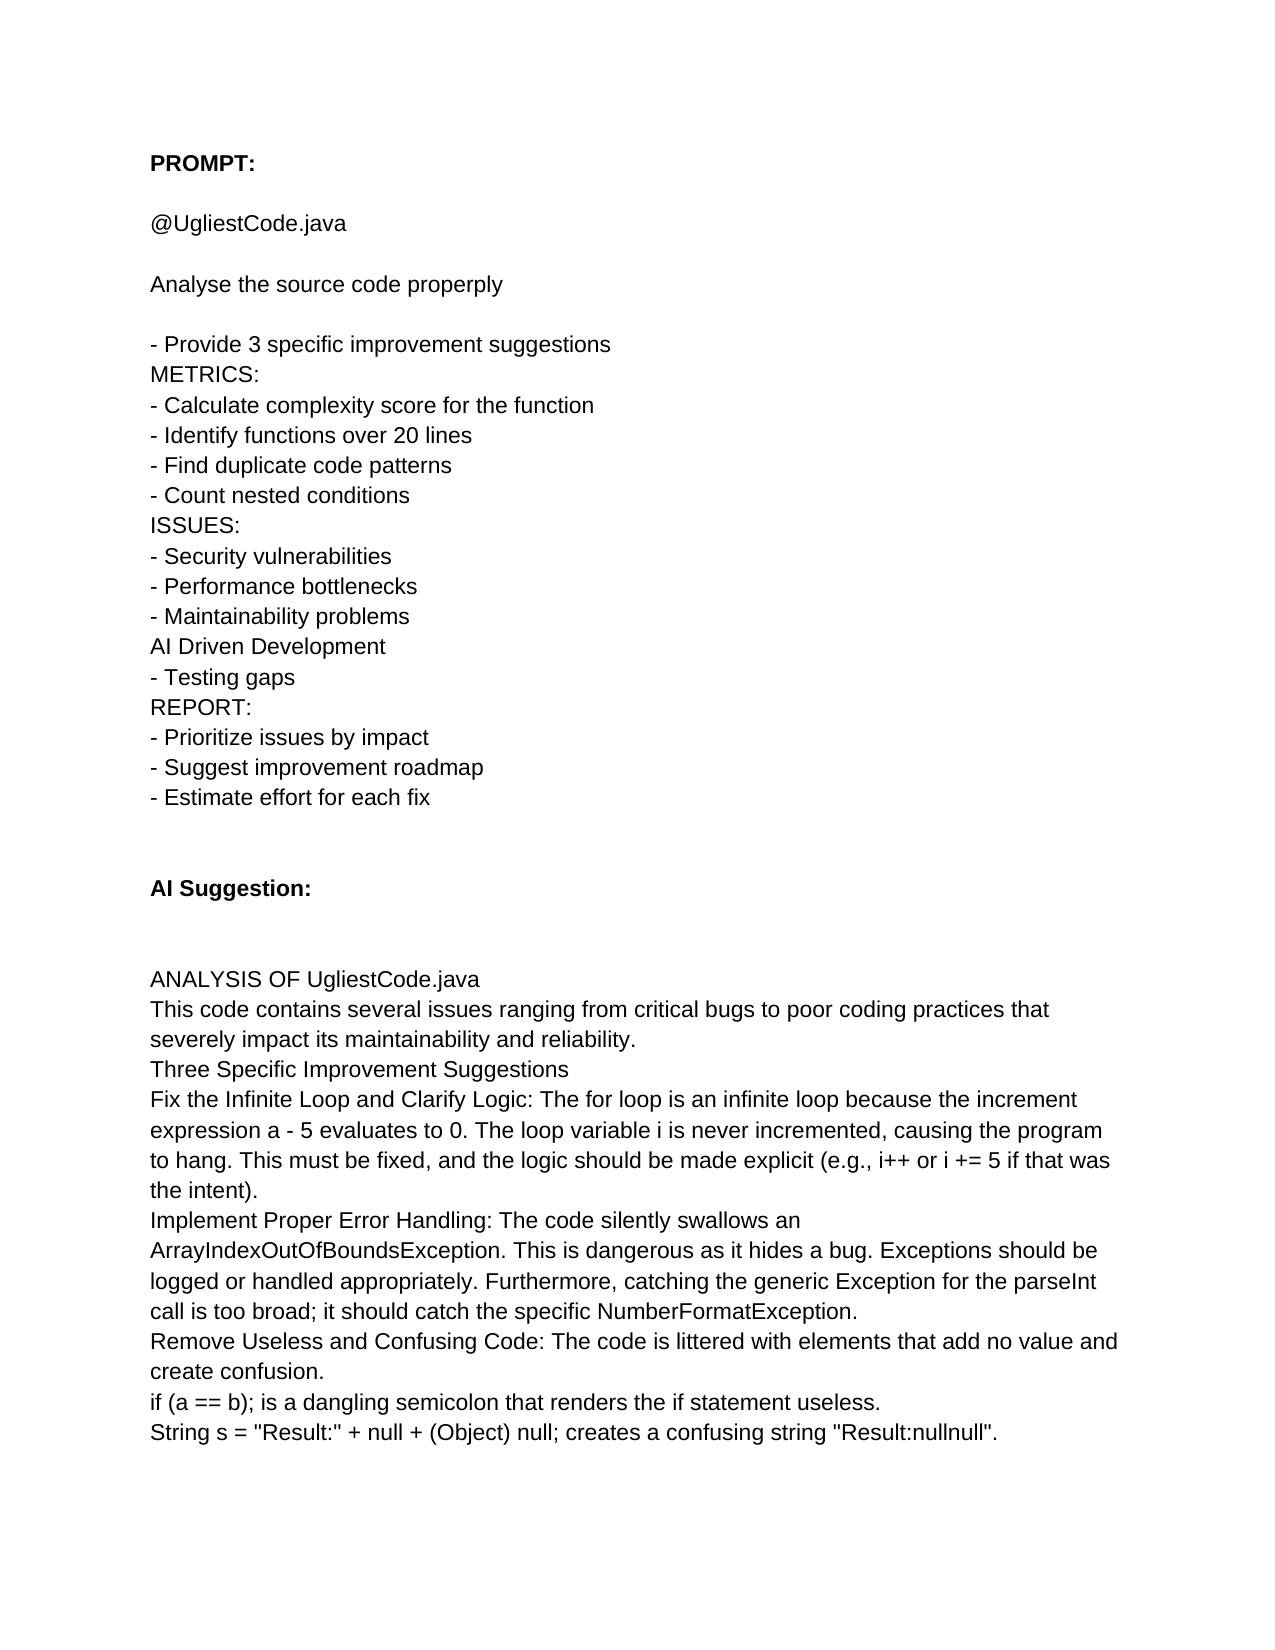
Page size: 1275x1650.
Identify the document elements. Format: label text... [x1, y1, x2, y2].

text String s = "Result:" + null + (Object) null; creates a confusing string "Result:nullnull". [150, 1419, 1125, 1445]
text - Testing gaps [150, 663, 1125, 690]
text Fix the Infinite Loop and Clarify Logic: The for loop is an infinite loop because the increment expression a - 5 evaluates to 0. The loop variable i is never incremented, causing the program to hang. This must be fixed, and the logic should be made explicit (e.g., i++ or i += 5 if that was the intent). [150, 1086, 1125, 1203]
text Three Specific Improvement Suggestions [150, 1056, 1125, 1083]
text - Prioritize issues by impact [150, 724, 1125, 750]
text REPORT: [150, 694, 1125, 720]
text PROMPT: @UgliestCode.java [150, 150, 1125, 237]
text Remove Useless and Confusing Code: The code is littered with elements that add no value and create confusion. [150, 1328, 1125, 1385]
text This code contains several issues ranging from critical bugs to poor coding practices that severely impact its maintainability and reliability. [150, 996, 1125, 1052]
text - Security vulnerabilities [150, 543, 1125, 569]
text Analyse the source code properply [150, 271, 1125, 297]
text ANALYSIS OF UgliestCode.java [150, 966, 1125, 992]
text - Suggest improvement roadmap [150, 754, 1125, 781]
text ISSUES: [150, 512, 1125, 539]
text if (a == b); is a dangling semicolon that renders the if statement useless. [150, 1388, 1125, 1415]
text - Identify functions over 20 lines [150, 422, 1125, 448]
text - Estimate effort for each fix [150, 784, 1125, 811]
text - Performance bottlenecks [150, 573, 1125, 599]
text - Provide 3 specific improvement suggestions [150, 331, 1125, 358]
text METRICS: [150, 361, 1125, 388]
text - Count nested conditions [150, 482, 1125, 509]
text Implement Proper Error Handling: The code silently swallows an ArrayIndexOutOfBoundsException. This is dangerous as it hides a bug. Exceptions should be logged or handled appropriately. Furthermore, catching the generic Exception for the parseInt call is too broad; it should catch the specific NumberFormatException. [150, 1207, 1125, 1324]
text - Maintainability problems [150, 603, 1125, 629]
text - Calculate complexity score for the function [150, 392, 1125, 418]
text AI Driven Development [150, 633, 1125, 660]
text AI Suggestion: [150, 875, 1125, 901]
text - Find duplicate code patterns [150, 452, 1125, 478]
